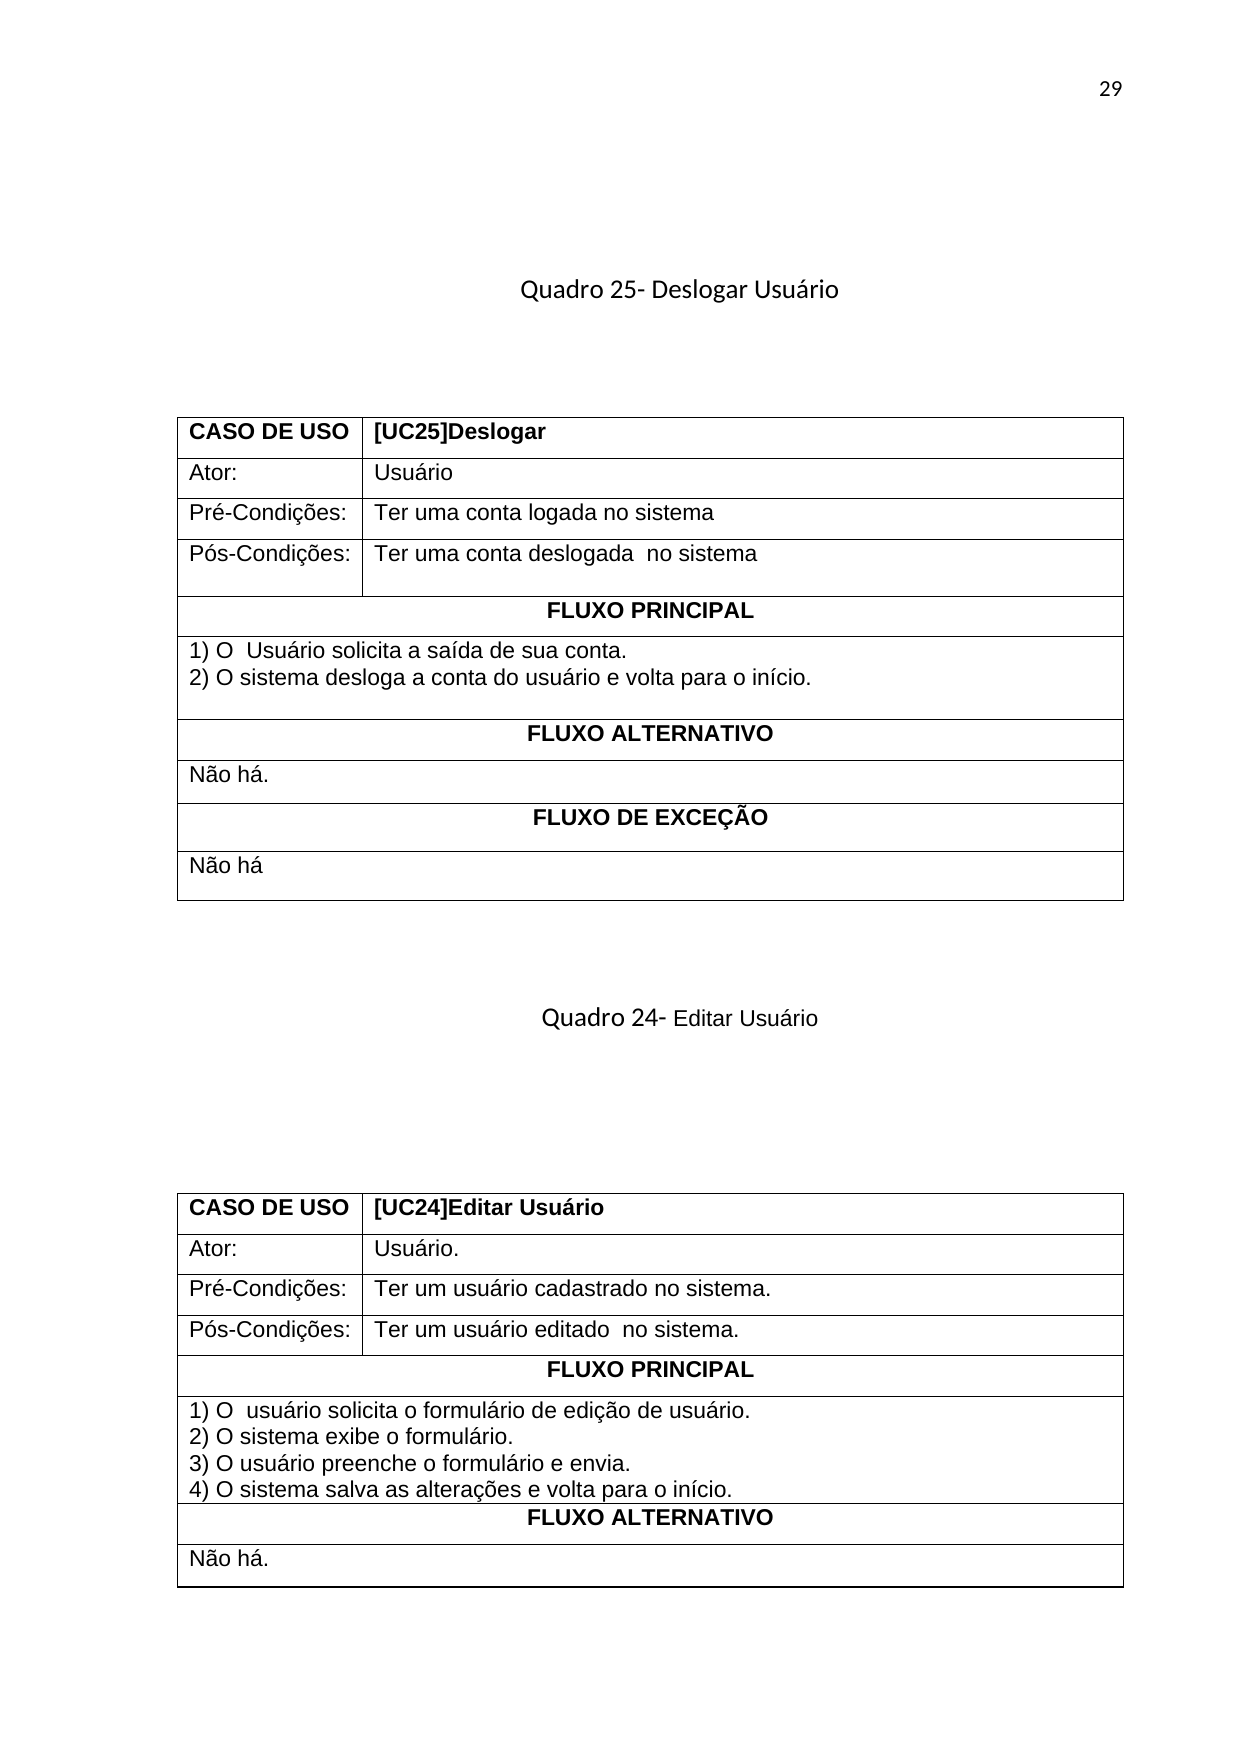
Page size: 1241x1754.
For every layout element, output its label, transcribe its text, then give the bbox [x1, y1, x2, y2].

table_cell Ter um usuário editado no sistema. [363, 1316, 1123, 1355]
table_cell Pós-Condições: [178, 540, 362, 596]
table_cell Ter uma conta deslogada no sistema [363, 540, 1123, 596]
table_cell Ator: [178, 459, 362, 498]
table_cell Ator: [178, 1235, 362, 1274]
table_cell 1) O Usuário solicita a saída de sua conta. 2) O sistema desloga a conta do usuário e volta para o início. [178, 637, 1123, 718]
table_cell Não há [178, 852, 1123, 899]
table_cell Não há. [178, 1545, 1123, 1586]
table_cell Ter uma conta logada no sistema [363, 499, 1123, 538]
table_cell Pós-Condições: [178, 1316, 362, 1355]
table_cell Ter um usuário cadastrado no sistema. [363, 1275, 1123, 1315]
table_cell Usuário. [363, 1235, 1123, 1274]
table_cell FLUXO PRINCIPAL [178, 597, 1123, 636]
table_cell Pré-Condições: [178, 499, 362, 538]
table_cell Não há. [178, 761, 1123, 803]
table_cell FLUXO ALTERNATIVO [178, 1504, 1123, 1544]
table_cell 1) O usuário solicita o formulário de edição de usuário. 2) O sistema exibe o formulário. 3) O usuário preenche o formulário e envia. 4) O sistema salva as alterações e volta para o início. [178, 1397, 1123, 1502]
table_header [UC24]Editar Usuário [363, 1194, 1123, 1234]
table_header [UC25]Deslogar [363, 418, 1123, 457]
table_header CASO DE USO [178, 1194, 362, 1234]
text Quadro 25- Deslogar Usuário [237, 272, 1122, 305]
table_cell FLUXO PRINCIPAL [178, 1356, 1123, 1396]
table_header CASO DE USO [178, 418, 362, 457]
text Quadro 24- Editar Usuário [237, 1001, 1122, 1033]
table_cell Usuário [363, 459, 1123, 498]
table_cell FLUXO DE EXCEÇÃO [178, 804, 1123, 851]
table_cell FLUXO ALTERNATIVO [178, 720, 1123, 760]
table_cell Pré-Condições: [178, 1275, 362, 1315]
